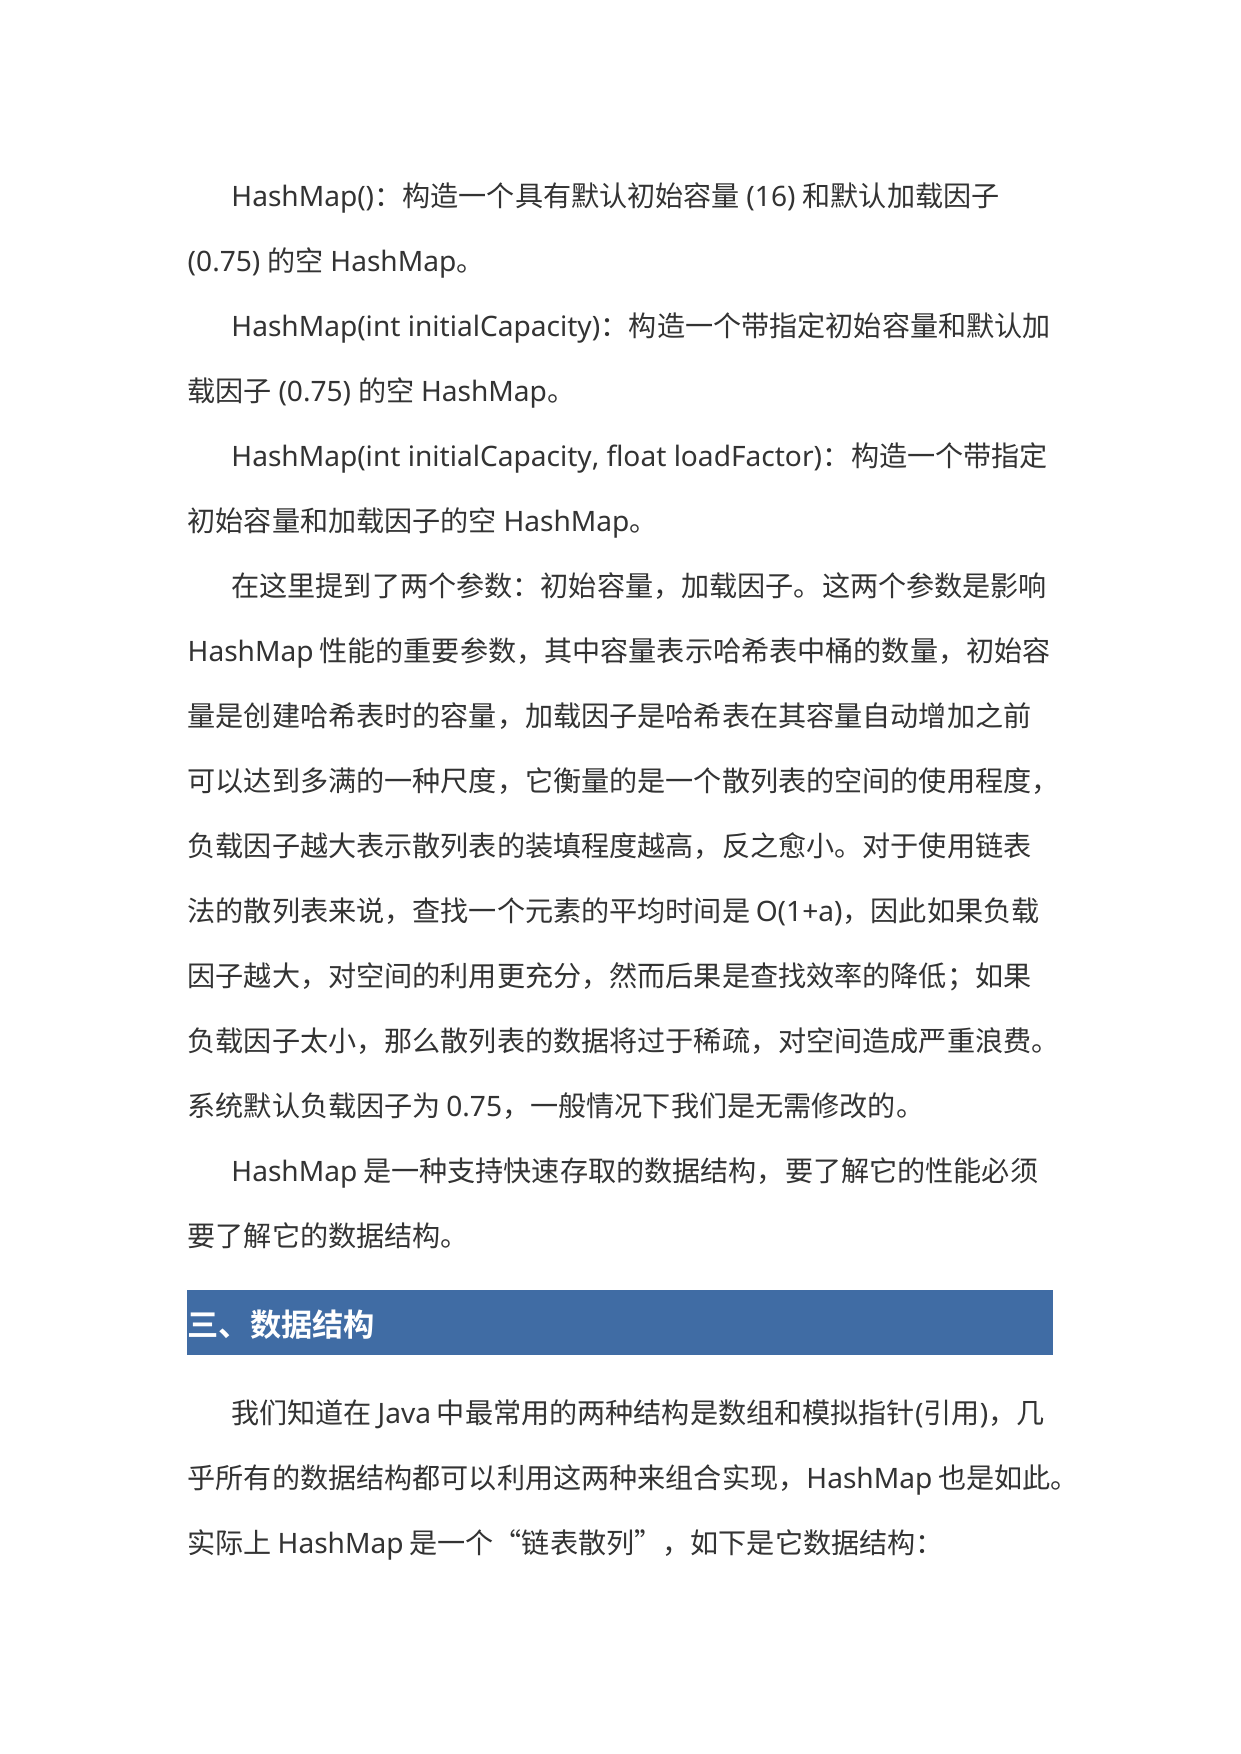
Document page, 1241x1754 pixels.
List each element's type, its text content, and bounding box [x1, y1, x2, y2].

text HashMap(int initialCapacity, float loadFactor)：构造一个带指定初始容量和加载因子的空 HashMap。 [187, 422, 1053, 552]
text 在这里提到了两个参数：初始容量，加载因子。这两个参数是影响HashMap性能的重要参数，其中容量表示哈希表中桶的数量，初始容量是创建哈希表时的容量，加载因子是哈希表在其容量自动增加之前可以达到多满的一种尺度，它衡量的是一个散列表的空间的使用程度，负载因子越大表示散列表的装填程度越高，反之愈小。对于使用链表法的散列表来说，查找一个元素的平均时间是O(1+a)，因此如果负载因子越大，对空间的利用更充分，然而后果是查找效率的降低；如果负载因子太小，那么散列表的数据将过于稀疏，对空间造成严重浪费。系统默认负载因子为0.75，一般情况下我们是无需修改的。 [187, 552, 1053, 1137]
text HashMap(int initialCapacity)：构造一个带指定初始容量和默认加载因子 (0.75) 的空 HashMap。 [187, 292, 1053, 422]
text HashMap()：构造一个具有默认初始容量 (16) 和默认加载因子 (0.75) 的空 HashMap。 [187, 162, 1053, 292]
text 我们知道在Java中最常用的两种结构是数组和模拟指针(引用)，几乎所有的数据结构都可以利用这两种来组合实现，HashMap也是如此。实际上HashMap是一个“链表散列”，如下是它数据结构： [187, 1379, 1053, 1574]
text HashMap是一种支持快速存取的数据结构，要了解它的性能必须要了解它的数据结构。 [187, 1137, 1053, 1267]
text 三、数据结构 [187, 1290, 1053, 1355]
